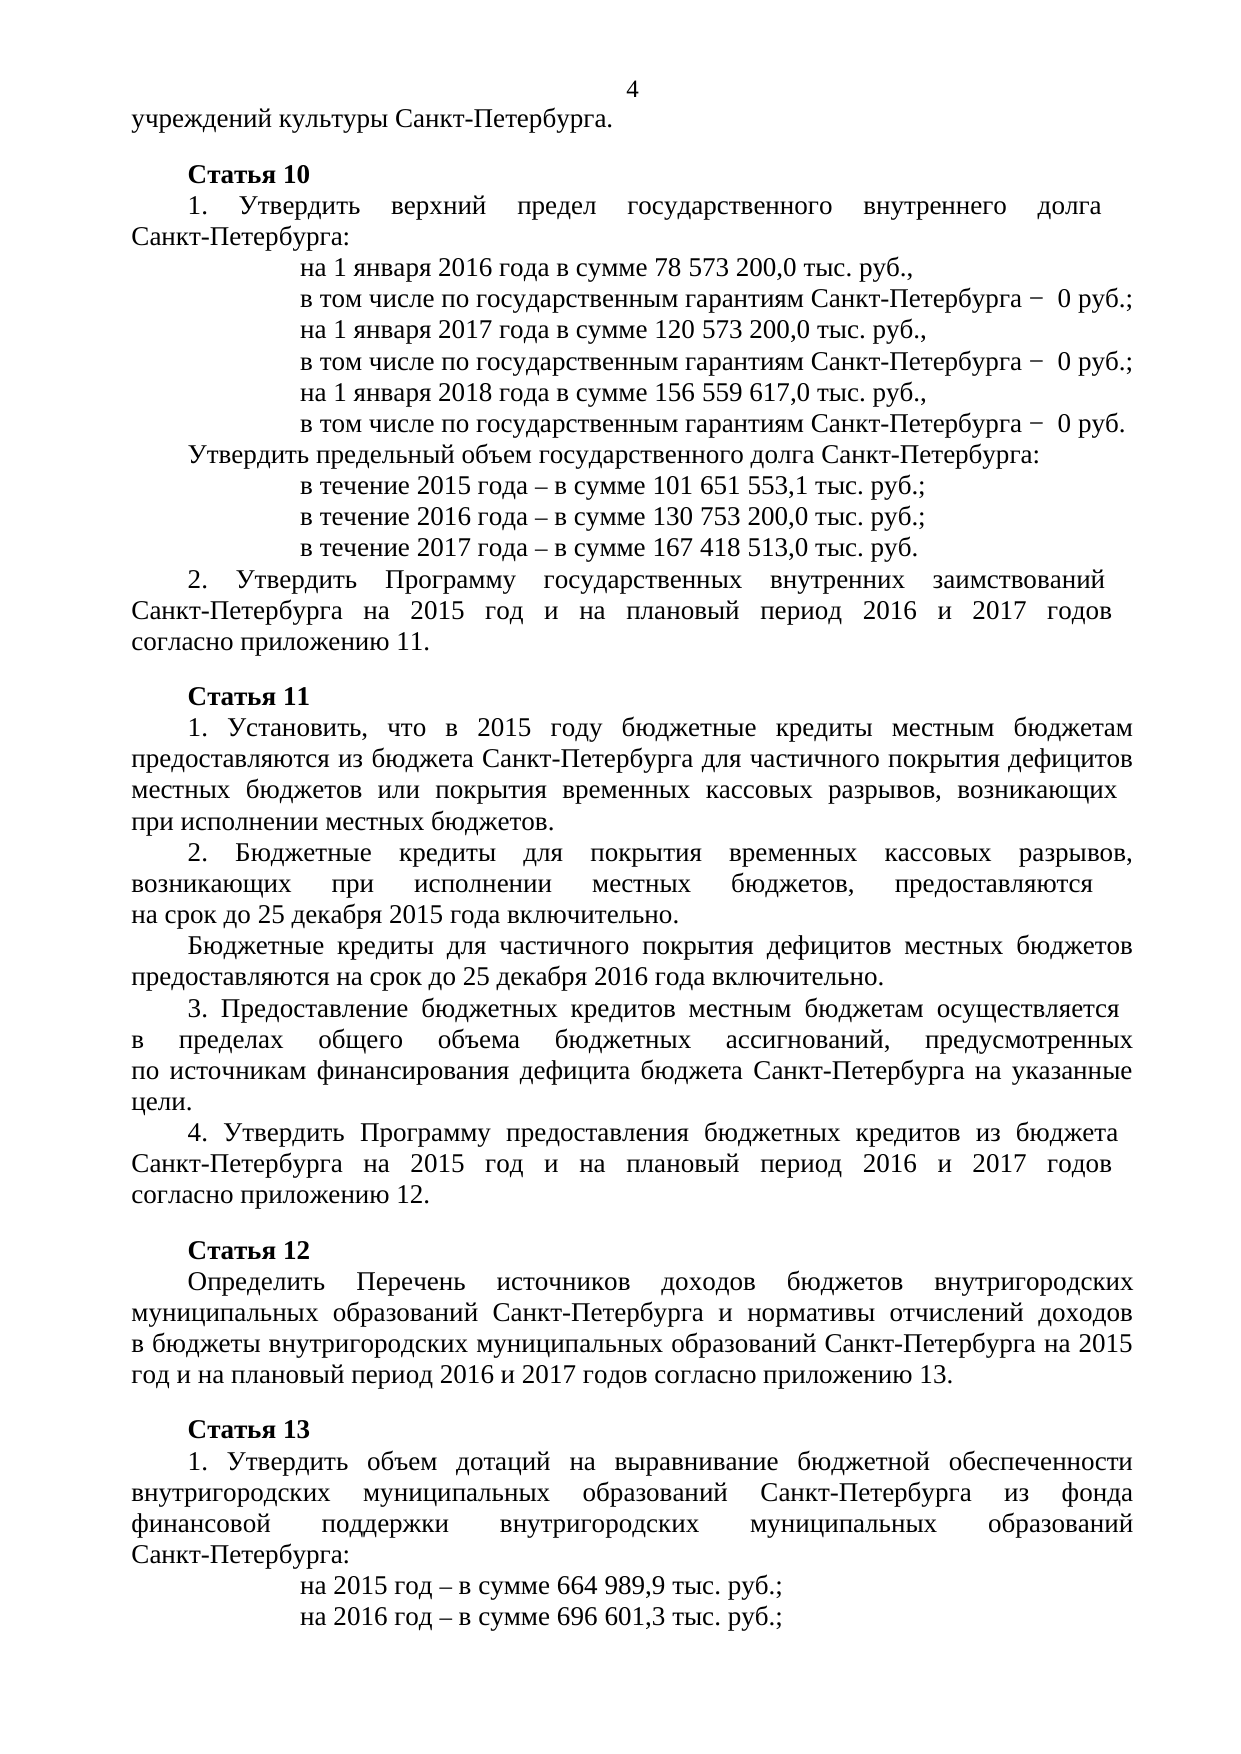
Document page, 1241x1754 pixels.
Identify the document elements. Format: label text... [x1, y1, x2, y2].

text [131, 103, 1134, 134]
text в течение 2015 года – в сумме 101 651 553,1 тыс. руб.; [131, 469, 1134, 500]
text в том числе по государственным гарантиям Санкт-Петербурга − 0 руб.; [131, 345, 1134, 376]
text Бюджетные кредиты для частичного покрытия дефицитов местных бюджетов предоставляются на срок до 25 декабря 2016 года включительно. [131, 929, 1134, 992]
text на 1 января 2018 года в сумме 156 559 617,0 тыс. руб., [131, 376, 1134, 407]
text 1. Утвердить верхний предел государственного внутреннего долга Санкт-Петербурга: [131, 189, 1134, 251]
text Статья 10 [131, 158, 1134, 189]
text 2. Бюджетные кредиты для покрытия временных кассовых разрывов, возникающих при исполнении местных бюджетов, предоставляются на срок до 25 декабря 2015 года включительно. [131, 836, 1134, 929]
text в течение 2017 года – в сумме 167 418 513,0 тыс. руб. [131, 532, 1134, 563]
text 1. Утвердить объем дотаций на выравнивание бюджетной обеспеченности внутригородских муниципальных образований Санкт-Петербурга из фонда финансовой поддержки внутригородских муниципальных образований Санкт-Петербурга: [131, 1445, 1134, 1569]
text Статья 13 [131, 1413, 1134, 1445]
text 2. Утвердить Программу государственных внутренних заимствований Санкт-Петербурга на 2015 год и на плановый период 2016 и 2017 годов согласно приложению 11. [131, 563, 1134, 656]
text Статья 12 [131, 1234, 1134, 1265]
text на 1 января 2016 года в сумме 78 573 200,0 тыс. руб., [131, 251, 1134, 282]
text в том числе по государственным гарантиям Санкт-Петербурга − 0 руб.; [131, 282, 1134, 313]
text на 2016 год – в сумме 696 601,3 тыс. руб.; [131, 1600, 1134, 1632]
text в течение 2016 года – в сумме 130 753 200,0 тыс. руб.; [131, 500, 1134, 532]
text 3. Предоставление бюджетных кредитов местным бюджетам осуществляется в пределах общего объема бюджетных ассигнований, предусмотренных по источникам финансирования дефицита бюджета Санкт-Петербурга на указанные цели. [131, 992, 1134, 1116]
text в том числе по государственным гарантиям Санкт-Петербурга − 0 руб. [131, 407, 1134, 438]
text на 1 января 2017 года в сумме 120 573 200,0 тыс. руб., [131, 313, 1134, 345]
text Статья 11 [131, 680, 1134, 711]
text Определить Перечень источников доходов бюджетов внутригородских муниципальных образований Санкт-Петербурга и нормативы отчислений доходов в бюджеты внутригородских муниципальных образований Санкт-Петербурга на 2015 год и на плановый период 2016 и 2017 годов согласно приложению 13. [131, 1265, 1134, 1389]
text Утвердить предельный объем государственного долга Санкт-Петербурга: [131, 438, 1134, 469]
text на 2015 год – в сумме 664 989,9 тыс. руб.; [131, 1569, 1134, 1600]
text 4. Утвердить Программу предоставления бюджетных кредитов из бюджета Санкт-Петербурга на 2015 год и на плановый период 2016 и 2017 годов согласно приложению 12. [131, 1116, 1134, 1210]
text 1. Установить, что в 2015 году бюджетные кредиты местным бюджетам предоставляются из бюджета Санкт-Петербурга для частичного покрытия дефицитов местных бюджетов или покрытия временных кассовых разрывов, возникающих при исполнении местных бюджетов. [131, 711, 1134, 836]
